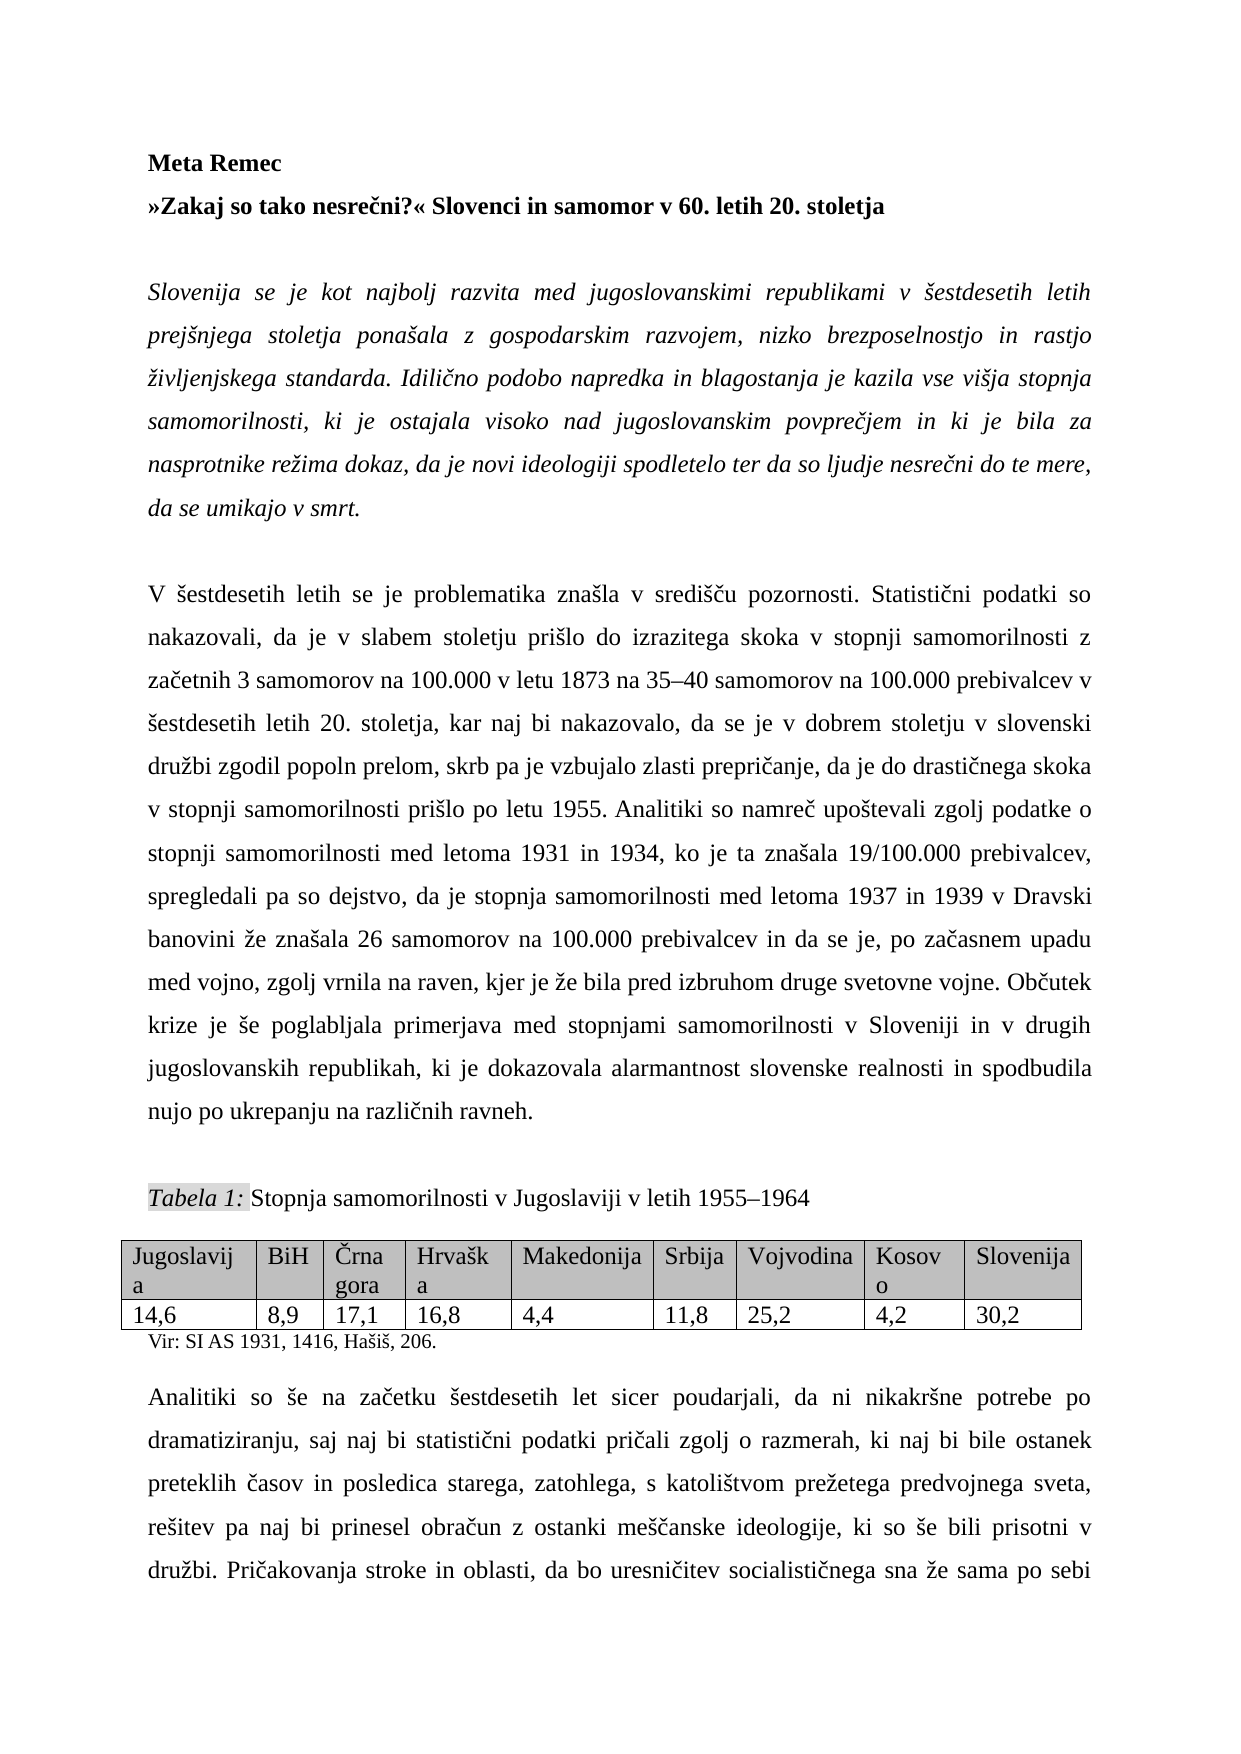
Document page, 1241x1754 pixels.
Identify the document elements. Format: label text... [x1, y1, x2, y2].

table_cell 4,2 [865, 1300, 964, 1328]
table_header Črna gora [324, 1241, 405, 1299]
text Meta Remec [148, 148, 1093, 176]
table_header Jugoslavija [122, 1241, 256, 1299]
table_cell 30,2 [965, 1300, 1081, 1328]
table_cell 8,9 [257, 1300, 323, 1328]
table_cell 17,1 [324, 1300, 405, 1328]
text Slovenija se je kot najbolj razvita med jugoslovanskimi republikami v šestdesetih letih prejšnjega stoletja ponašala z gospodarskim razvojem, nizko brezposelnostjo in rastjo življenjskega standarda. Idilično podobo napredka in blagostanja je kazila vse višja stopnja samomorilnosti, ki je ostajala visoko nad jugoslovanskim povprečjem in ki je bila za nasprotnike režima dokaz, da je novi ideologiji spodletelo ter da so ljudje nesrečni do te mere, da se umikajo v smrt. [148, 277, 1093, 521]
table_header BiH [257, 1241, 323, 1299]
text Tabela 1: Stopnja samomorilnosti v Jugoslaviji v letih 1955–1964 [250, 1183, 1093, 1211]
table_header Srbija [654, 1241, 736, 1299]
text V šestdesetih letih se je problematika znašla v središču pozornosti. Statistični podatki so nakazovali, da je v slabem stoletju prišlo do izrazitega skoka v stopnji samomorilnosti z začetnih 3 samomorov na 100.000 v letu 1873 na 35–40 samomorov na 100.000 prebivalcev v šestdesetih letih 20. stoletja, kar naj bi nakazovalo, da se je v dobrem stoletju v slovenski družbi zgodil popoln prelom, skrb pa je vzbujalo zlasti prepričanje, da je do drastičnega skoka v stopnji samomorilnosti prišlo po letu 1955. Analitiki so namreč upoštevali zgolj podatke o stopnji samomorilnosti med letoma 1931 in 1934, ko je ta znašala 19/100.000 prebivalcev, spregledali pa so dejstvo, da je stopnja samomorilnosti med letoma 1937 in 1939 v Dravski banovini že znašala 26 samomorov na 100.000 prebivalcev in da se je, po začasnem upadu med vojno, zgolj vrnila na raven, kjer je že bila pred izbruhom druge svetovne vojne. Občutek krize je še poglabljala primerjava med stopnjami samomorilnosti v Sloveniji in v drugih jugoslovanskih republikah, ki je dokazovala alarmantnost slovenske realnosti in spodbudila nujo po ukrepanju na različnih ravneh. [148, 579, 1093, 1125]
table_header Makedonija [512, 1241, 653, 1299]
text Vir: SI AS 1931, 1416, Hašiš, 206. [148, 1329, 1093, 1353]
table_cell 4,4 [512, 1300, 653, 1328]
table_cell 11,8 [654, 1300, 736, 1328]
table_cell 16,8 [406, 1300, 511, 1328]
table_header Vojvodina [737, 1241, 864, 1299]
table_header Hrvaška [406, 1241, 511, 1299]
table_header Slovenija [965, 1241, 1081, 1299]
text »Zakaj so tako nesrečni?« Slovenci in samomor v 60. letih 20. stoletja [148, 191, 1093, 219]
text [148, 1382, 1093, 1583]
table_cell 14,6 [122, 1300, 256, 1328]
table_cell 25,2 [737, 1300, 864, 1328]
table_header Kosovo [865, 1241, 964, 1299]
